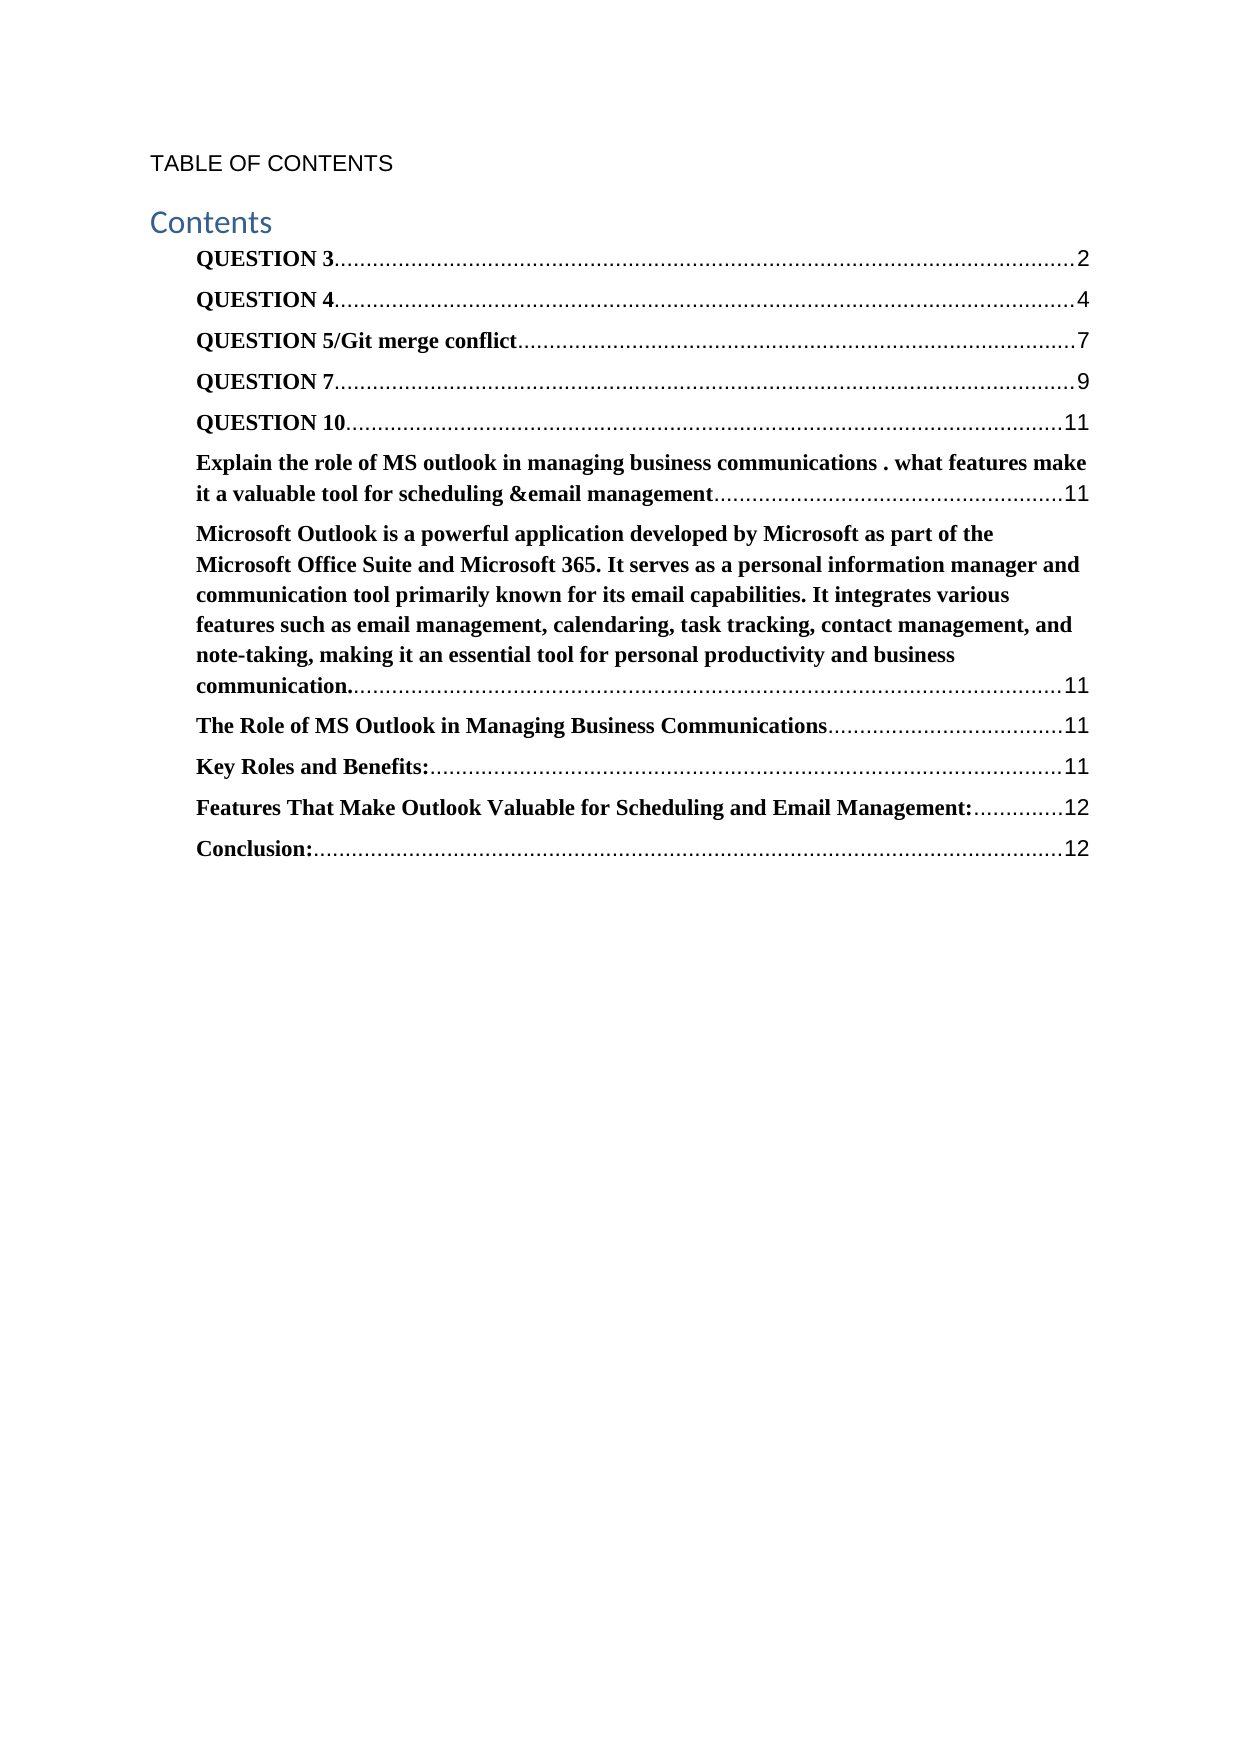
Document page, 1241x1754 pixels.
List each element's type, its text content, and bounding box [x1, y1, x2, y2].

text TABLE OF CONTENTS [150, 150, 1090, 176]
